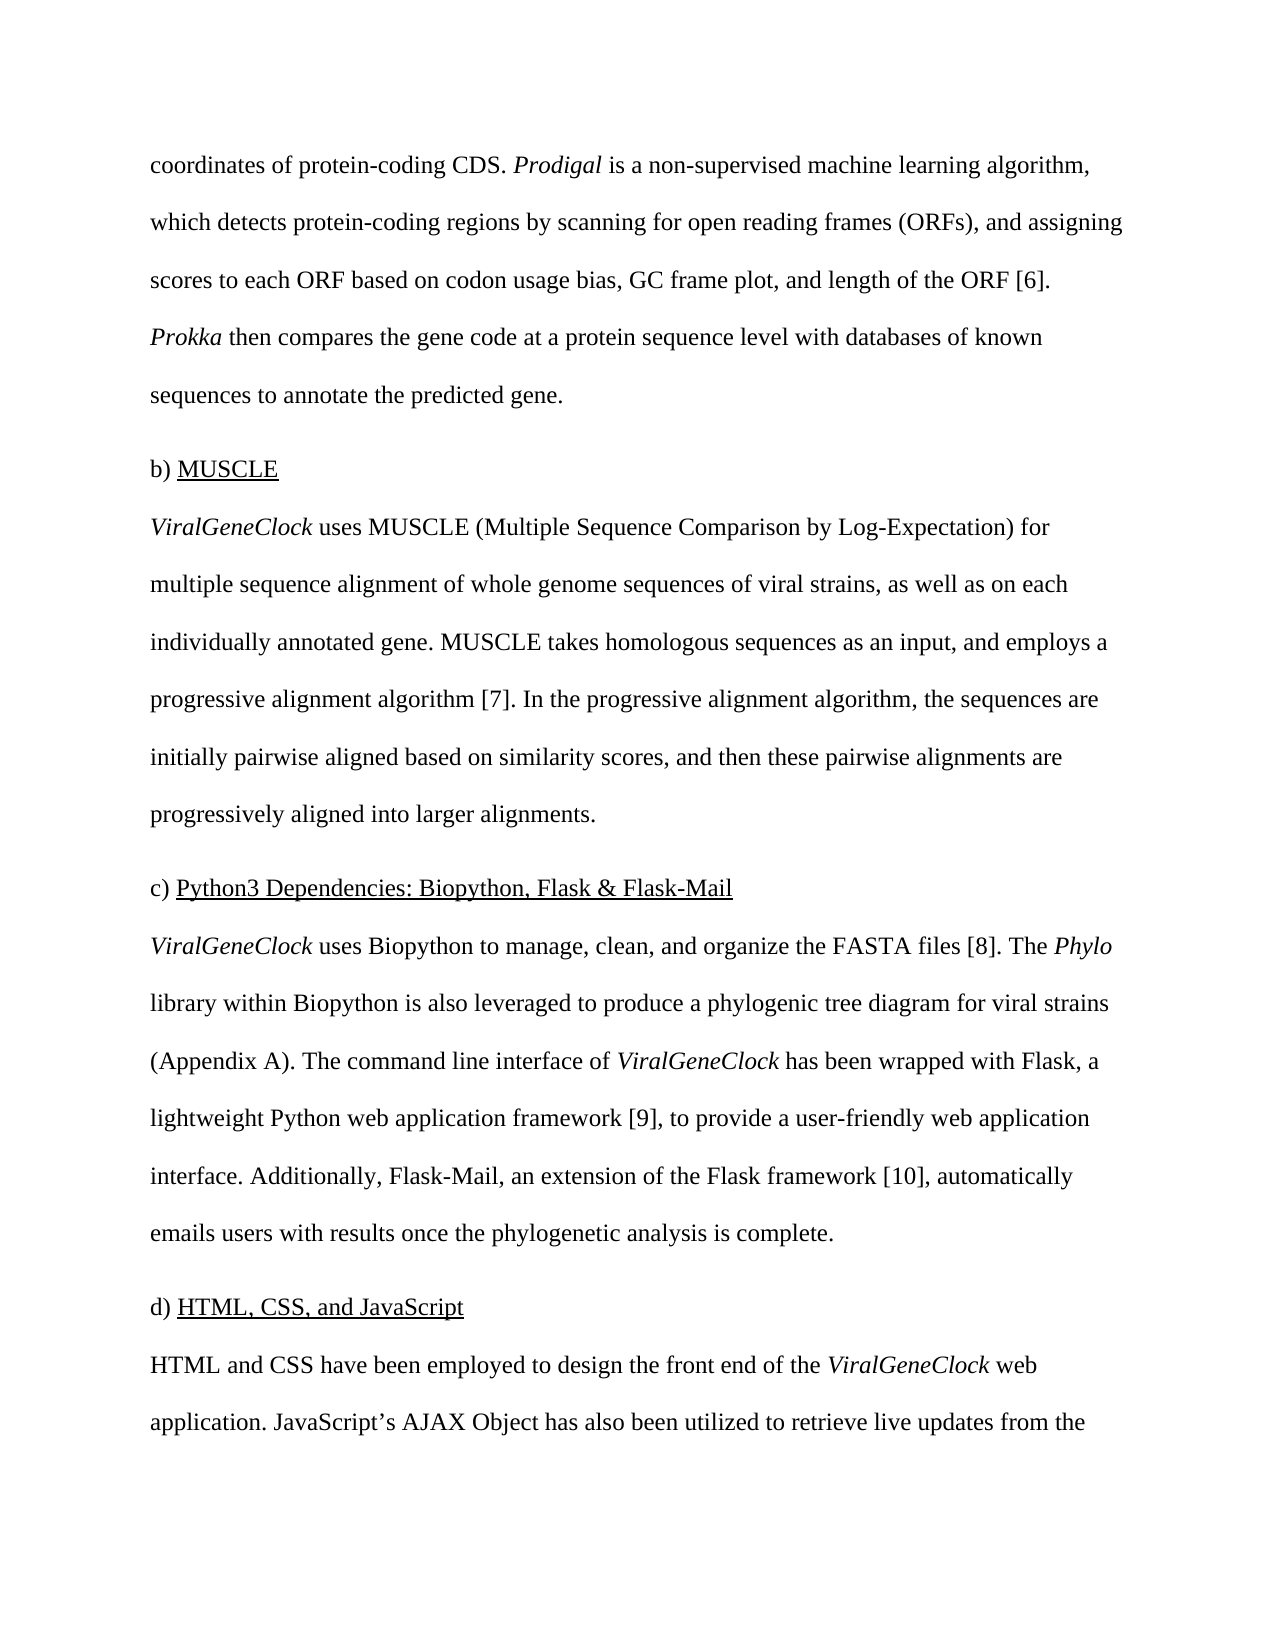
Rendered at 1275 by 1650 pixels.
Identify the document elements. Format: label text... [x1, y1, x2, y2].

text ViralGeneClock uses Biopython to manage, clean, and organize the FASTA files [8]. The Phylo library within Biopython is also leveraged to produce a phylogenic tree diagram for viral strains (Appendix A). The command line interface of ViralGeneClock has been wrapped with Flask, a lightweight Python web application framework [9], to provide a user-friendly web application interface. Additionally, Flask-Mail, an extension of the Flask framework [10], automatically emails users with results once the phylogenetic analysis is complete. [150, 931, 1125, 1247]
text c) Python3 Dependencies: Biopython, Flask & Flask-Mail [150, 873, 1125, 902]
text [150, 150, 1125, 409]
text ViralGeneClock uses MUSCLE (Multiple Sequence Comparison by Log-Expectation) for multiple sequence alignment of whole genome sequences of viral strains, as well as on each individually annotated gene. MUSCLE takes homologous sequences as an input, and employs a progressive alignment algorithm [7]. In the progressive alignment algorithm, the sequences are initially pairwise aligned based on similarity scores, and then these pairwise alignments are progressively aligned into larger alignments. [150, 512, 1125, 828]
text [150, 1350, 1125, 1436]
text d) HTML, CSS, and JavaScript [150, 1292, 1125, 1321]
text b) MUSCLE [150, 454, 1125, 483]
